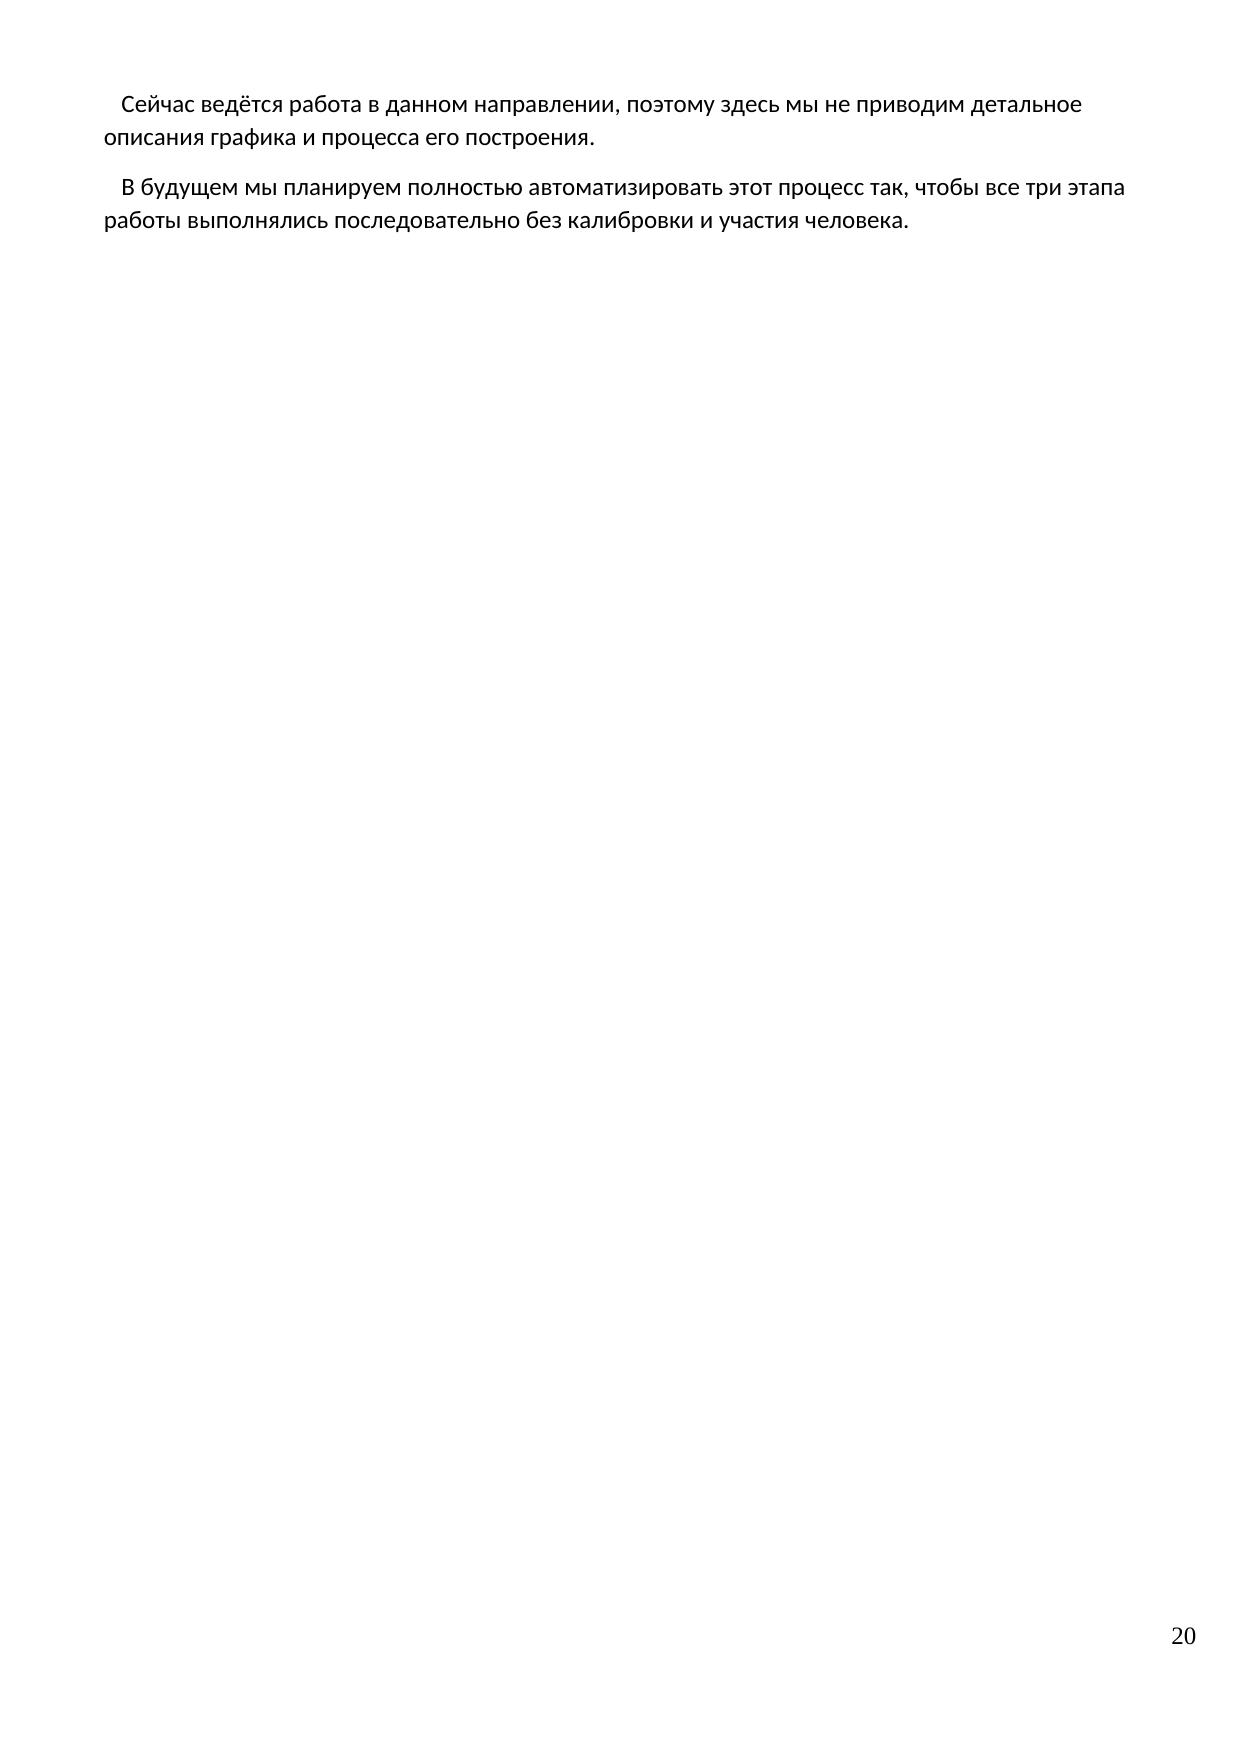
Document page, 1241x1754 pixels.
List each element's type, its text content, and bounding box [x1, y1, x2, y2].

text Сейчас ведётся работа в данном направлении, поэтому здесь мы не приводим детальное описания графика и процесса его построения. [103, 89, 1137, 152]
text В будущем мы планируем полностью автоматизировать этот процесс так, чтобы все три этапа работы выполнялись последовательно без калибровки и участия человека. [103, 171, 1137, 234]
